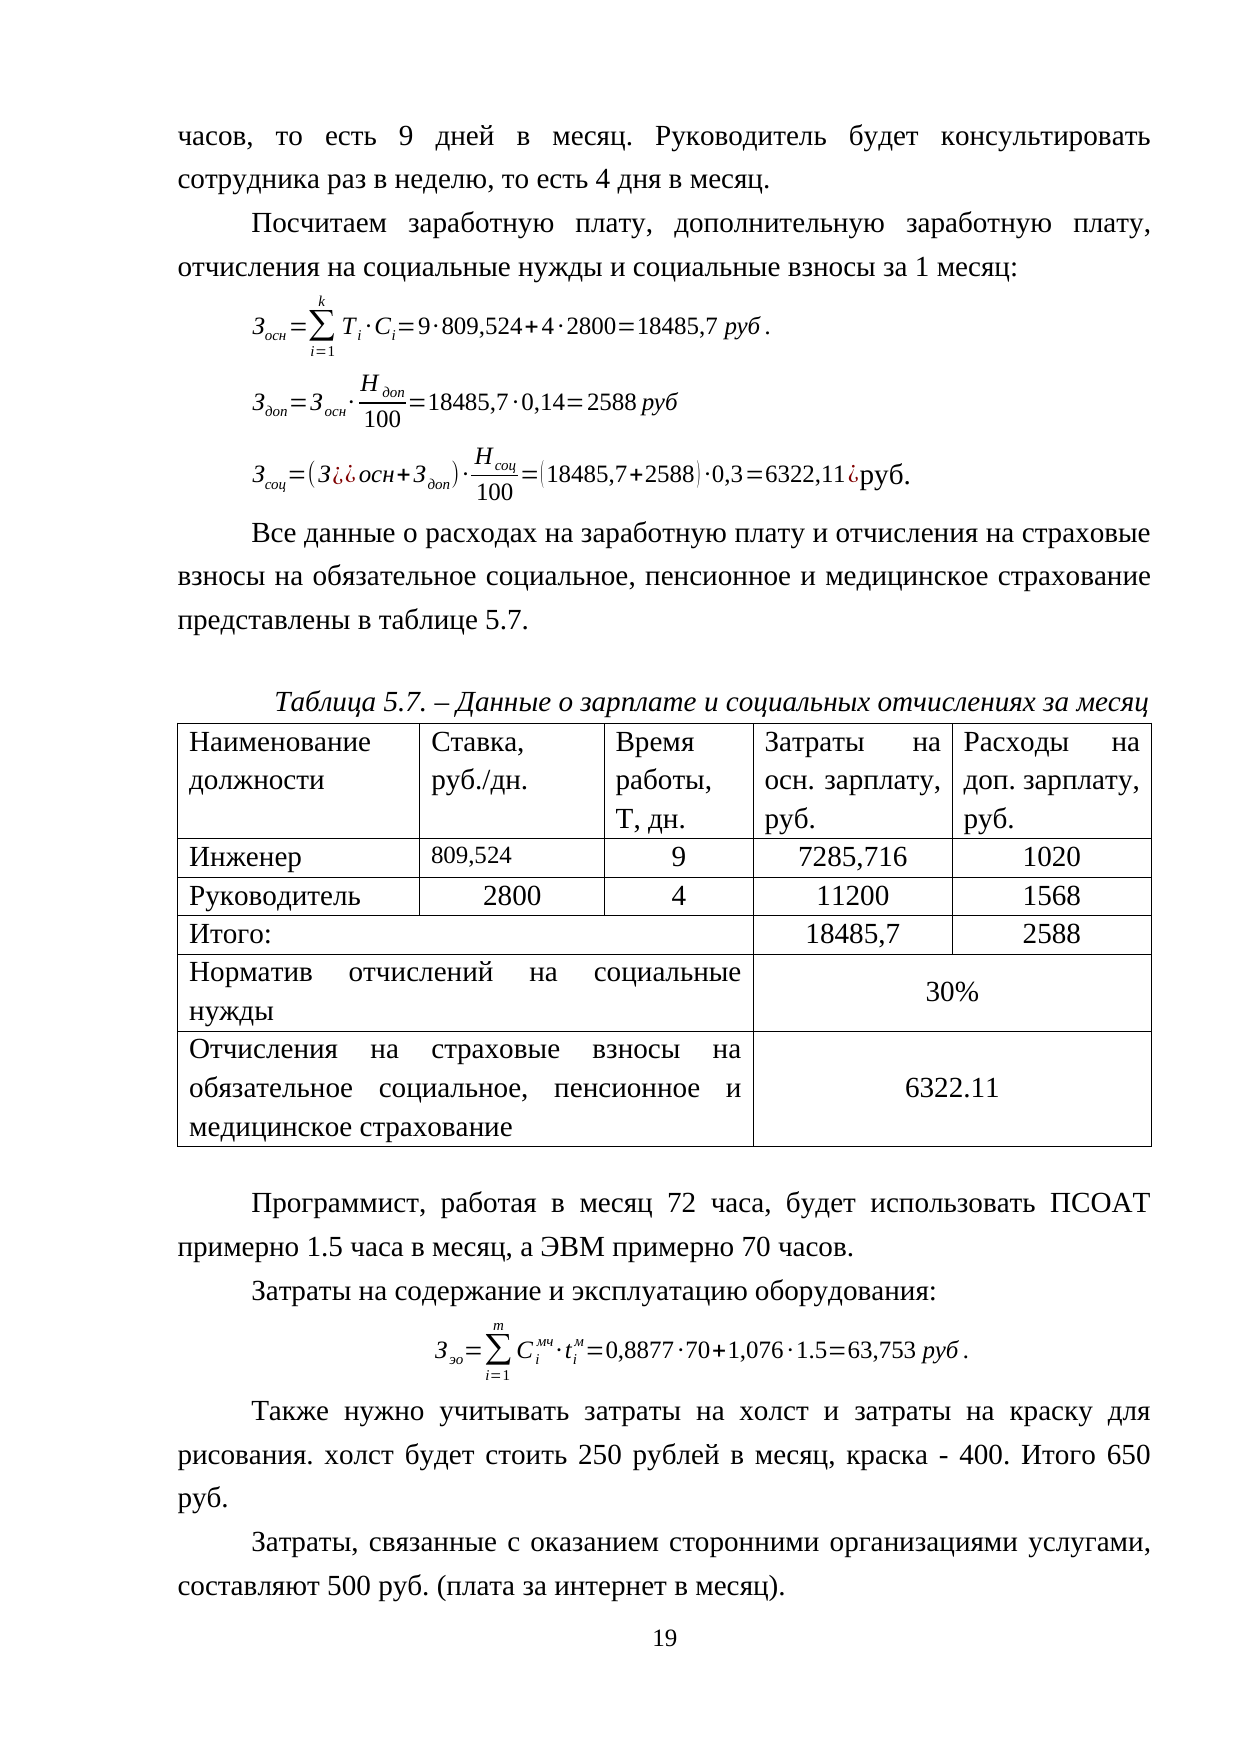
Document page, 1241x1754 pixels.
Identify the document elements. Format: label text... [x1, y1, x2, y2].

table_cell 30% [754, 955, 1151, 1031]
table_header Расходы на доп. зарплату, руб. [953, 724, 1151, 838]
text Посчитаем заработную плату, дополнительную заработную плату, отчисления на социальные нужды и социальные взносы за 1 месяц: [177, 205, 1152, 282]
table_cell 18485,7 [754, 916, 952, 953]
text Затраты на содержание и эксплуатацию оборудования: [177, 1273, 1152, 1306]
table_cell Руководитель [178, 878, 419, 915]
table_cell 2588 [953, 916, 1151, 953]
text Также нужно учитывать затраты на холст и затраты на краску для рисования. холст будет стоить 250 рублей в месяц, краска - 400. Итого 650 руб. [177, 1393, 1152, 1514]
table_cell Итого: [178, 916, 753, 953]
text Затраты, связанные с оказанием сторонними организациями услугами, составляют 500 руб. (плата за интернет в месяц). [177, 1524, 1152, 1601]
table_cell Отчисления на страховые взносы на обязательное социальное, пенсионное и медицинское страхование [178, 1032, 753, 1146]
table_cell 11200 [754, 878, 952, 915]
table_cell Норматив отчислений на социальные нужды [178, 955, 753, 1031]
table_cell 1020 [953, 839, 1151, 877]
table_header Затраты на осн. зарплату, руб. [754, 724, 952, 838]
text Таблица 5.7. – Данные о зарплате и социальных отчислениях за месяц [177, 684, 1152, 718]
table_header Время работы, T, дн. [605, 724, 753, 838]
table_header Ставка, руб./дн. [420, 724, 604, 838]
table_cell 7285,716 [754, 839, 952, 877]
text руб. [177, 442, 1152, 505]
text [177, 118, 1152, 195]
text Все данные о расходах на заработную плату и отчисления на страховые взносы на обязательное социальное, пенсионное и медицинское страхование представлены в таблице 5.7. [177, 515, 1152, 636]
table_cell 4 [605, 878, 753, 915]
table_cell 1568 [953, 878, 1151, 915]
text Программист, работая в месяц 72 часа, будет использовать ПСОАТ примерно 1.5 часа в месяц, а ЭВМ примерно 70 часов. [177, 1186, 1152, 1263]
table_cell 9 [605, 839, 753, 877]
table_cell 6322.11 [754, 1032, 1151, 1146]
table_cell 2800 [420, 878, 604, 915]
table_cell [420, 839, 604, 877]
table_header Наименование должности [178, 724, 419, 838]
table_cell Инженер [178, 839, 419, 877]
